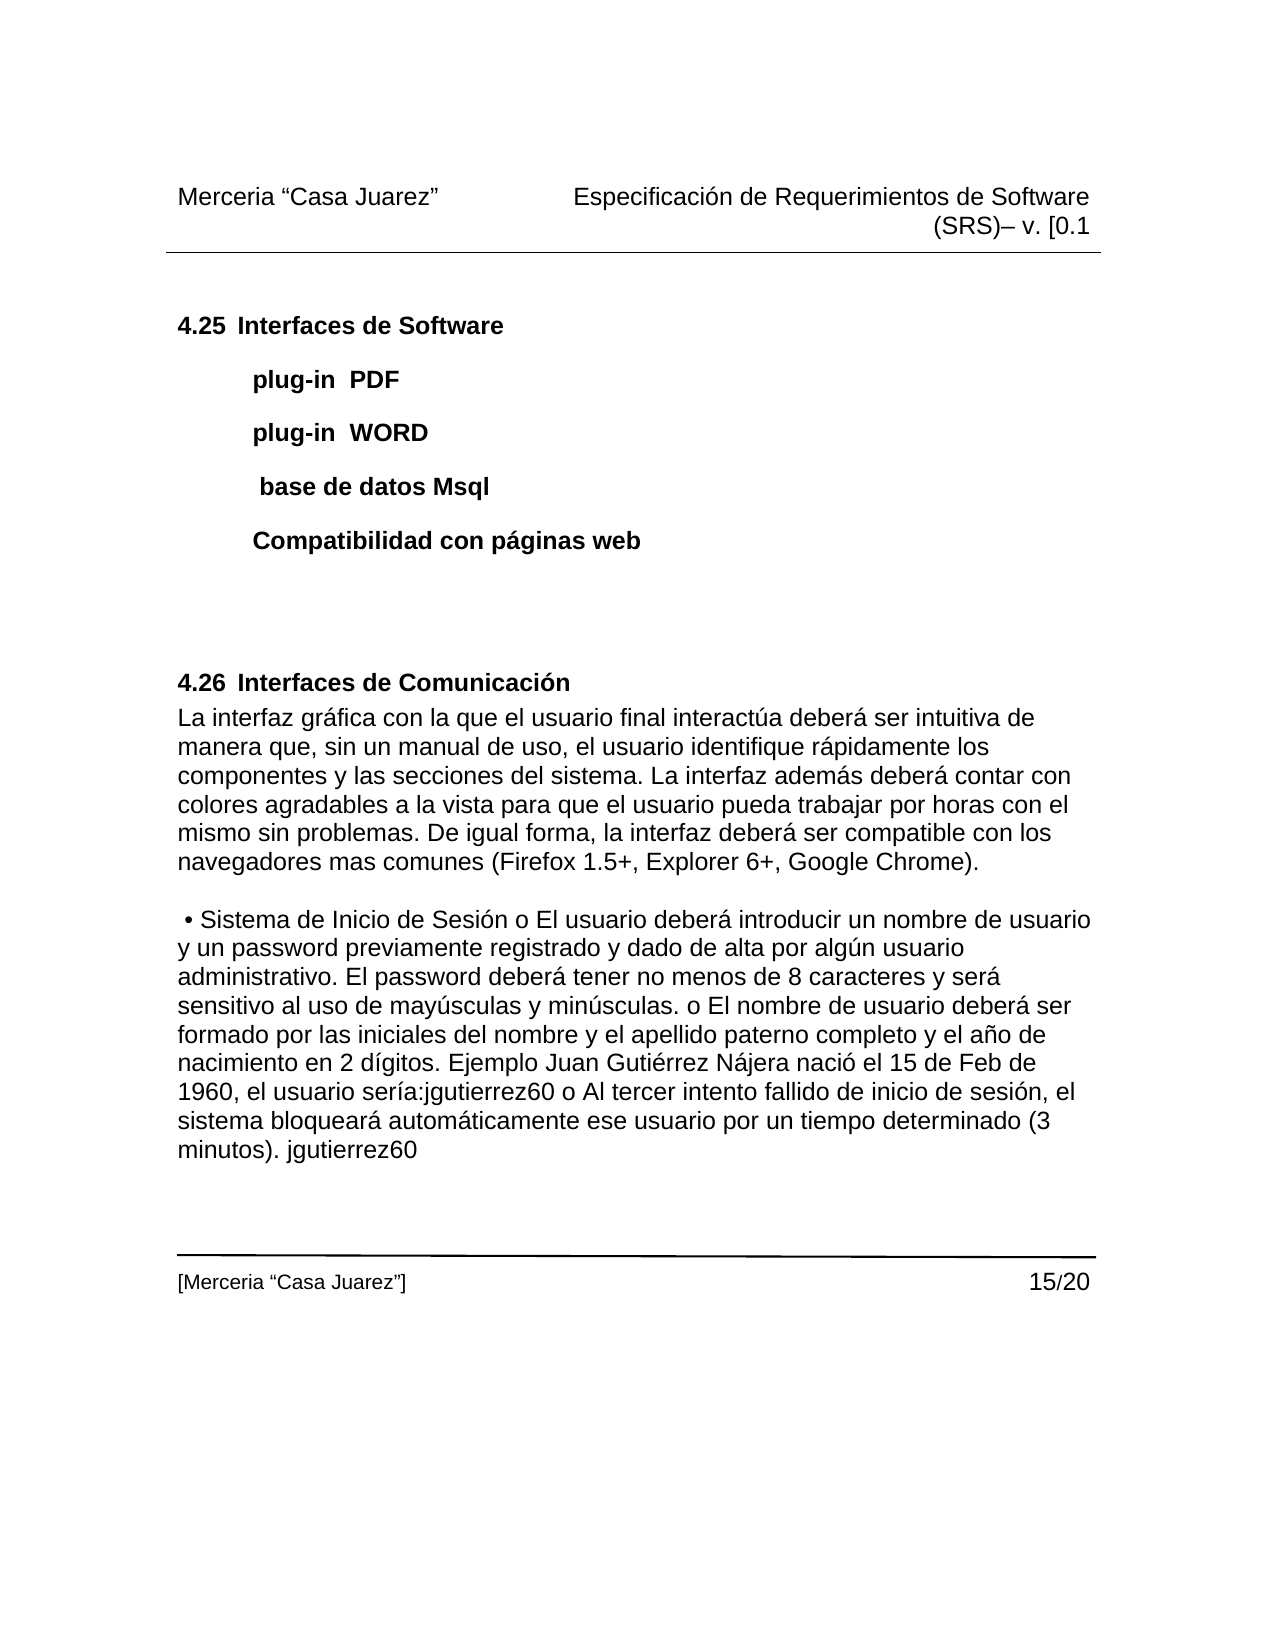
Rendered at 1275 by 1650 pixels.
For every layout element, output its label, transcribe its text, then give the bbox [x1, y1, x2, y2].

text plug-in PDF [252, 365, 1098, 393]
list Interfaces de Software [177, 311, 1098, 340]
text base de datos Msql [252, 472, 1098, 501]
text plug-in WORD [252, 418, 1098, 447]
text • Sistema de Inicio de Sesión o El usuario deberá introducir un nombre de usuario y un password previamente registrado y dado de alta por algún usuario administrativo. El password deberá tener no menos de 8 caracteres y será sensitivo al uso de mayúsculas y minúsculas. o El nombre de usuario deberá ser formado por las iniciales del nombre y el apellido paterno completo y el año de nacimiento en 2 dígitos. Ejemplo Juan Gutiérrez Nájera nació el 15 de Feb de 1960, el usuario sería:jgutierrez60 o Al tercer intento fallido de inicio de sesión, el sistema bloqueará automáticamente ese usuario por un tiempo determinado (3 minutos). jgutierrez60 [177, 905, 1098, 1163]
list Interfaces de Comunicación [177, 668, 1098, 697]
text La interfaz gráfica con la que el usuario final interactúa deberá ser intuitiva de manera que, sin un manual de uso, el usuario identifique rápidamente los componentes y las secciones del sistema. La interfaz además deberá contar con colores agradables a la vista para que el usuario pueda trabajar por horas con el mismo sin problemas. De igual forma, la interfaz deberá ser compatible con los navegadores mas comunes (Firefox 1.5+, Explorer 6+, Google Chrome). [177, 703, 1098, 876]
text Compatibilidad con páginas web [252, 526, 1098, 555]
